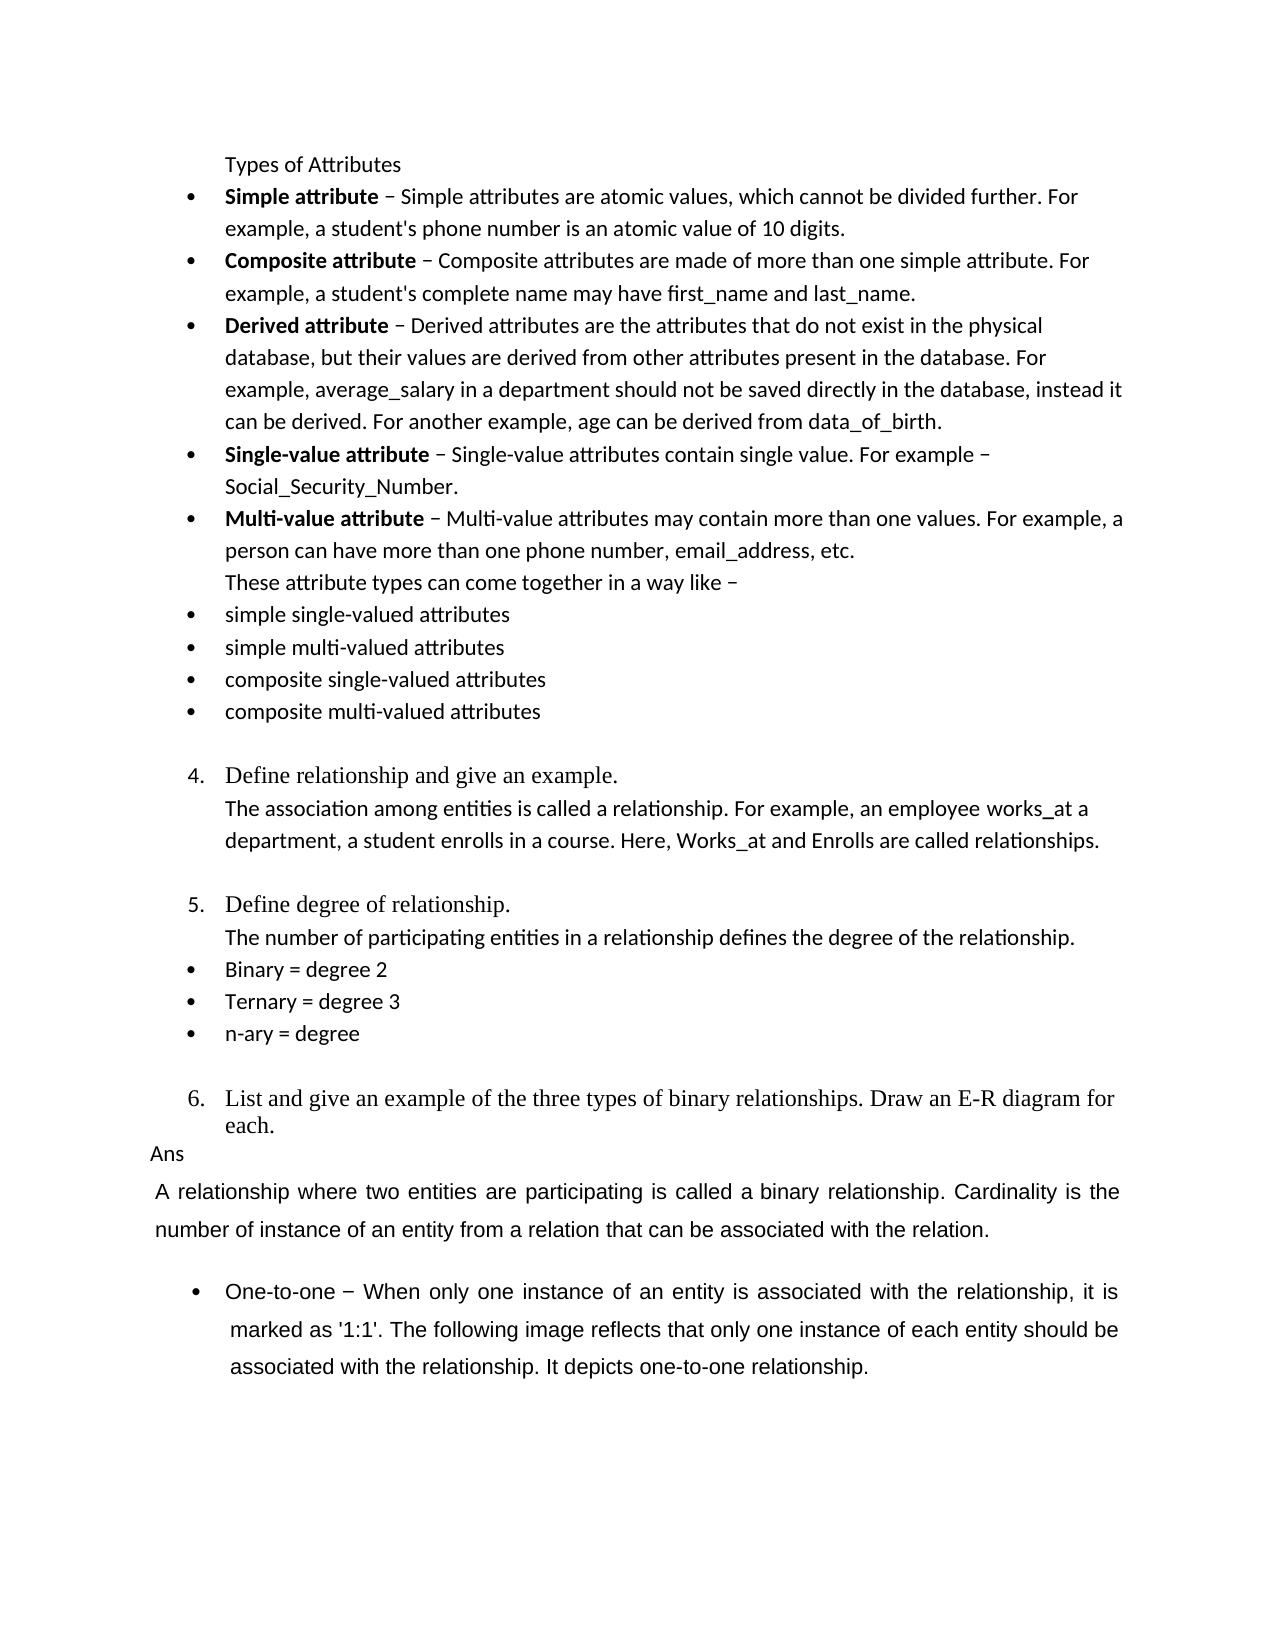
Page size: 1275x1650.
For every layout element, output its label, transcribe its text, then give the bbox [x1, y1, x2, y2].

list Composite attribute − Composite attributes are made of more than one simple attribute. For example, a student's complete name may have first_name and last_name. [187, 247, 1125, 307]
list n-ary = degree [187, 1019, 1125, 1047]
text A relationship where two entities are participating is called a binary relationship. Cardinality is the number of instance of an entity from a relation that can be associated with the relation. [155, 1167, 1120, 1242]
list composite single-valued attributes [187, 665, 1125, 693]
list One-to-one − When only one instance of an entity is associated with the relationship, it is marked as '1:1'. The following image reflects that only one instance of each entity should be associated with the relationship. It depicts one-to-one relationship. [192, 1267, 1120, 1379]
list The number of participating entities in a relationship defines the degree of the relationship. [225, 923, 1125, 951]
list The association among entities is called a relationship. For example, an employee works_at a department, a student enrolls in a course. Here, Works_at and Enrolls are called relationships. [225, 794, 1125, 854]
text Ans [150, 1139, 1125, 1167]
list Single-value attribute − Single-value attributes contain single value. For example − Social_Security_Number. [187, 440, 1125, 500]
list simple multi-valued attributes [187, 633, 1125, 661]
list These attribute types can come together in a way like − [225, 568, 1125, 596]
list simple single-valued attributes [187, 601, 1125, 629]
list Types of Attributes [225, 150, 1125, 178]
list Define relationship and give an example. [187, 762, 1125, 790]
list Simple attribute − Simple attributes are atomic values, which cannot be divided further. For example, a student's phone number is an atomic value of 10 digits. [187, 182, 1125, 242]
list composite multi-valued attributes [187, 697, 1125, 725]
list Define degree of relationship. [187, 890, 1125, 918]
list Ternary = degree 3 [187, 987, 1125, 1015]
list List and give an example of the three types of binary relationships. Draw an E-R diagram for each. [187, 1084, 1125, 1139]
list Binary = degree 2 [187, 955, 1125, 983]
list Derived attribute − Derived attributes are the attributes that do not exist in the physical database, but their values are derived from other attributes present in the database. For example, average_salary in a department should not be saved directly in the database, instead it can be derived. For another example, age can be derived from data_of_birth. [187, 311, 1125, 436]
list Multi-value attribute − Multi-value attributes may contain more than one values. For example, a person can have more than one phone number, email_address, etc. [187, 504, 1125, 564]
